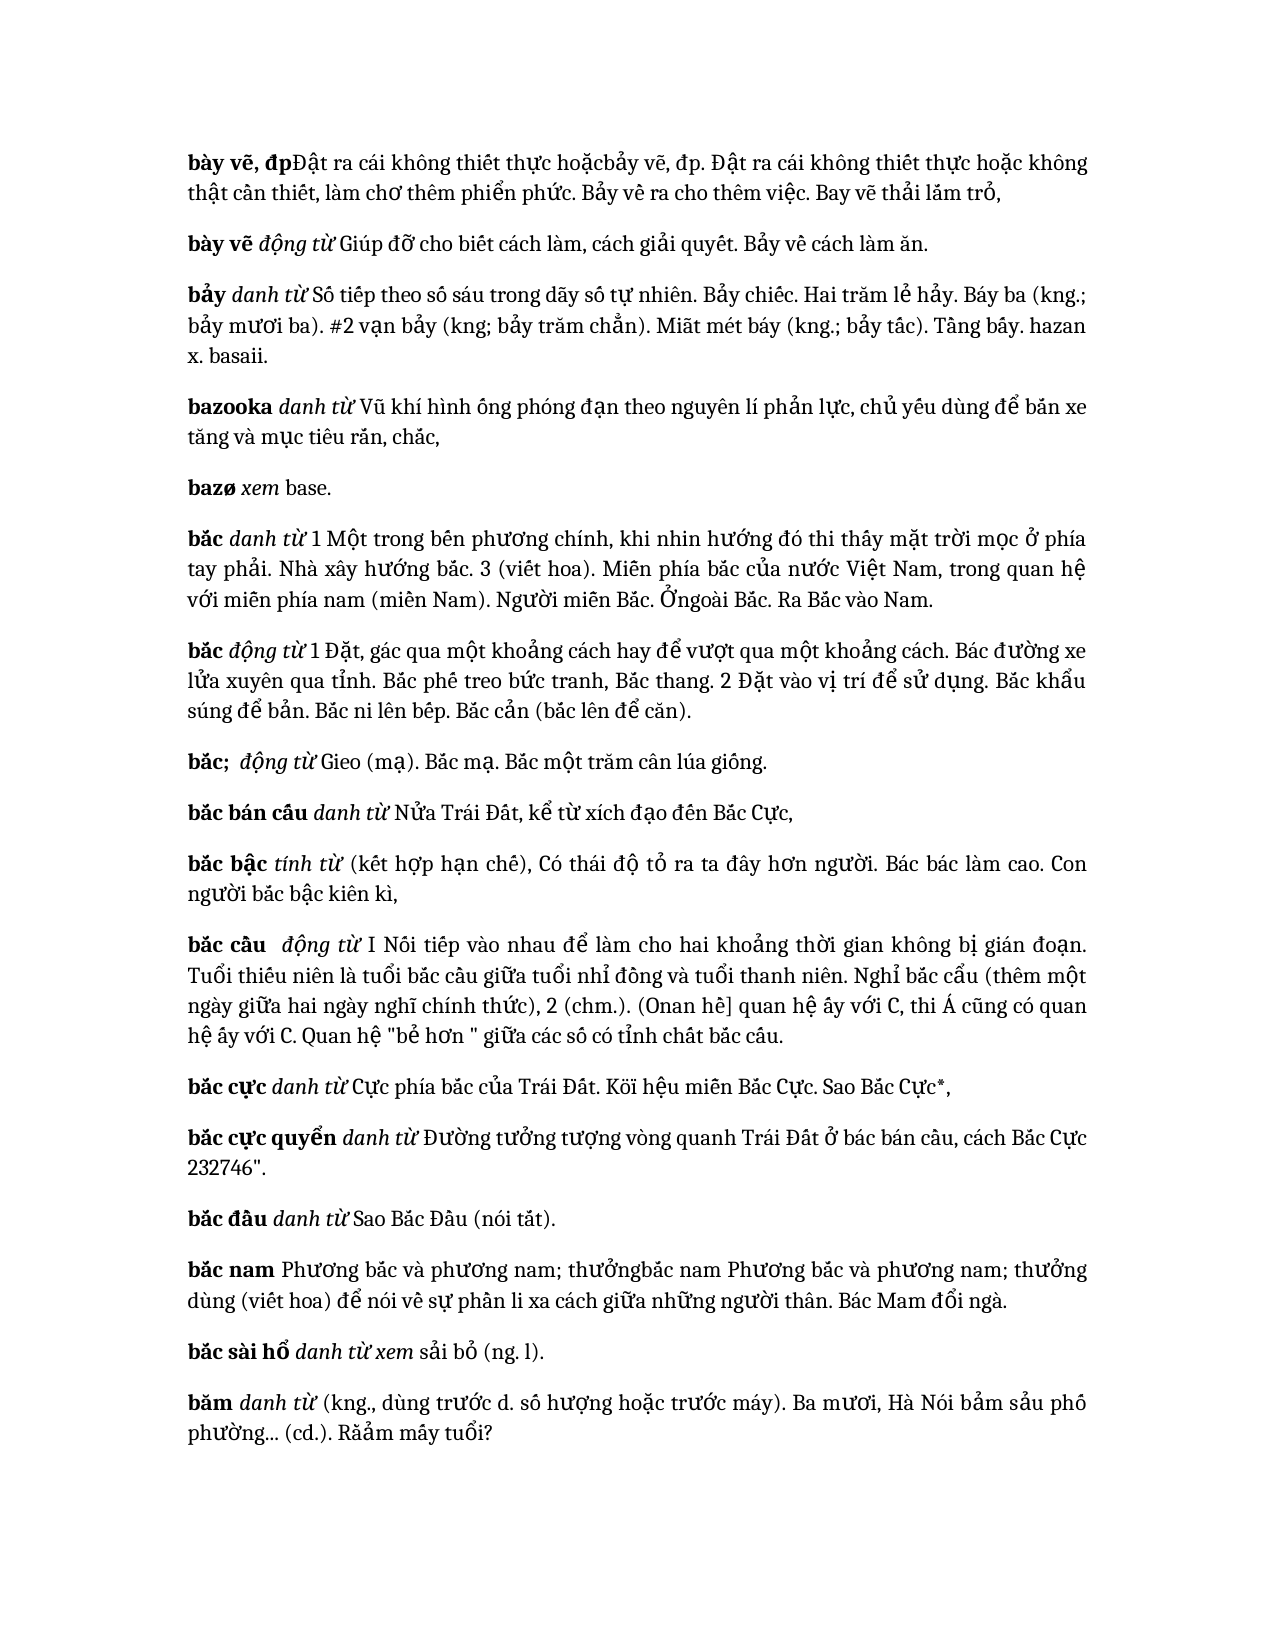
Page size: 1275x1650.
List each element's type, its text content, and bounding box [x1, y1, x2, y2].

text bắc bậc tính từ (kết hợp hạn chế), Có thái độ tỏ ra ta đây hơn người. Bác bác làm cao. Con người bắc bậc kiên kì, [187, 851, 1087, 908]
text bazooka danh từ Vũ khí hình ống phóng đạn theo nguyên lí phản lực, chủ yếu dùng để bắn xe tăng và mục tiêu rắn, chắc, [187, 394, 1087, 450]
text bắc bán cấu danh từ Nửa Trái Đất, kể từ xích đạo đến Bắc Cực, [187, 800, 1087, 826]
text bắc đầu danh từ Sao Bắc Đầu (nói tắt). [187, 1206, 1087, 1233]
text bắc; động từ Gieo (mạ). Bắc mạ. Bắc một trăm cân lúa giống. [187, 749, 1087, 775]
text bày vẽ động từ Giúp đỡ cho biết cách làm, cách giải quyết. Bảy về cách làm ăn. [187, 231, 1087, 258]
text bắc động từ 1 Đặt, gác qua một khoảng cách hay để vượt qua một khoảng cách. Bác đường xe lửa xuyên qua tỉnh. Bắc phế treo bức tranh, Bắc thang. 2 Đặt vào vị trí để sử dụng. Bắc khẩu súng để bản. Bắc ni lên bếp. Bắc cản (bắc lên để căn). [187, 637, 1087, 724]
text bazø xem base. [187, 475, 1087, 501]
text bắc danh từ 1 Một trong bến phương chính, khi nhin hướng đó thi thấy mặt trời mọc ở phía tay phải. Nhà xây hướng bắc. 3 (viết hoa). Miễn phía bắc của nước Việt Nam, trong quan hệ với miễn phía nam (miền Nam). Người miễn Bắc. Ởngoài Bắc. Ra Bắc vào Nam. [187, 526, 1087, 613]
text bắc nam Phương bắc và phương nam; thưởngbắc nam Phương bắc và phương nam; thưởng dùng (viết hoa) để nói về sự phần li xa cách giữa những người thân. Bác Mam đổi ngà. [187, 1257, 1087, 1314]
text bảy danh từ Số tiếp theo số sáu trong dãy số tự nhiên. Bảy chiếc. Hai trăm lẻ hảy. Báy ba (kng.; bảy mươi ba). #2 vạn bảy (kng; bảy trăm chẳn). Miãt mét báy (kng.; bảy tấc). Tầng bấy. hazan x. basaii. [187, 282, 1087, 369]
text bày vẽ, đpĐật ra cái không thiết thực hoặcbảy vẽ, đp. Đật ra cái không thiết thực hoặc không thật cần thiết, làm chơ thêm phiển phức. Bảy về ra cho thêm việc. Bay vẽ thải lắm trỏ, [187, 150, 1087, 207]
text băm danh từ (kng., dùng trước d. số hượng hoặc trước máy). Ba mươi, Hà Nói bảm sảu phố phường... (cd.). Rằảm mấy tuổi? [187, 1389, 1087, 1446]
text bắc cực danh từ Cực phía bắc của Trái Đất. Köï hệu miễn Bắc Cực. Sao Bắc Cực*, [187, 1074, 1087, 1100]
text bắc cực quyển danh từ Đường tưởng tượng vòng quanh Trái Đất ở bác bán cầu, cách Bắc Cực 232746". [187, 1125, 1087, 1182]
text bắc cầu động từ I Nối tiếp vào nhau để làm cho hai khoảng thời gian không bị gián đoạn. Tuổi thiếu niên là tuổi bắc cầu giữa tuổi nhỉ đồng và tuổi thanh niên. Nghỉ bắc cẩu (thêm một ngày giữa hai ngày nghĩ chính thức), 2 (chm.). (Onan hề] quan hệ ấy với C, thi Á cũng có quan hệ ấy với C. Quan hệ "bẻ hơn " giữa các số có tỉnh chất bắc cấu. [187, 932, 1087, 1049]
text bắc sài hổ danh từ xem sải bỏ (ng. l). [187, 1338, 1087, 1365]
